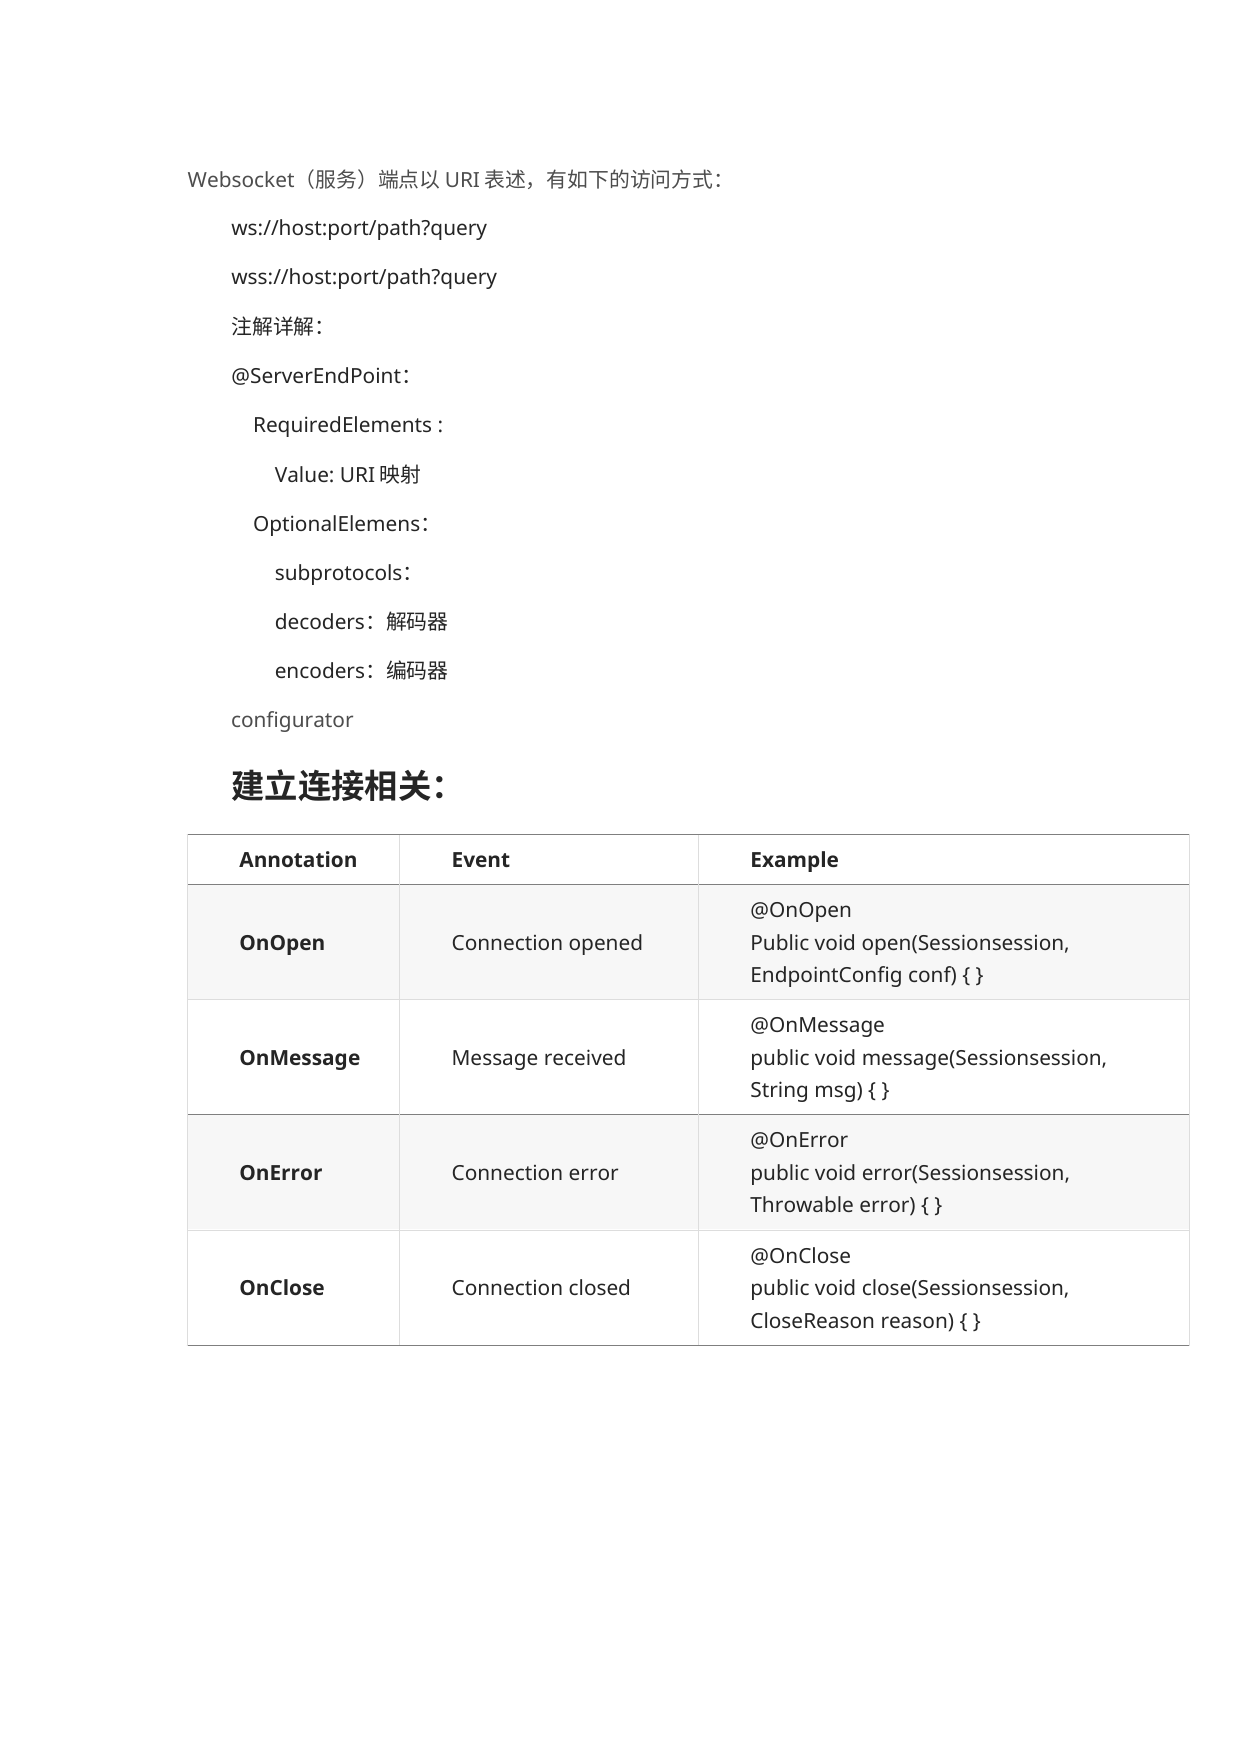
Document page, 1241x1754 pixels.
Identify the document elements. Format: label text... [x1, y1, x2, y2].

text wss://host:port/path?query [187, 260, 1053, 293]
table_cell @OnError public void error(Sessionsession, Throwable error) { } [699, 1115, 1189, 1229]
table_cell @OnClose public void close(Sessionsession, CloseReason reason) { } [699, 1231, 1189, 1345]
text configurator [187, 703, 1053, 735]
text 建立连接相关： [187, 752, 1053, 817]
text decoders：解码器 [187, 604, 1053, 637]
table_cell Message received [400, 1000, 698, 1114]
table_cell OnOpen [188, 885, 399, 999]
table_cell OnError [188, 1115, 399, 1229]
text RequiredElements : [187, 408, 1053, 440]
text subprotocols： [187, 555, 1053, 588]
table_cell @OnOpen Public void open(Sessionsession, EndpointConfig conf) { } [699, 885, 1189, 999]
table_cell OnClose [188, 1231, 399, 1345]
table_header Example [699, 835, 1189, 884]
table_header Annotation [188, 835, 399, 884]
table_cell @OnMessage public void message(Sessionsession, String msg) { } [699, 1000, 1189, 1114]
table_cell OnMessage [188, 1000, 399, 1114]
text @ServerEndPoint： [187, 359, 1053, 391]
table_cell Connection opened [400, 885, 698, 999]
text Websocket（服务）端点以URI表述，有如下的访问方式： [187, 162, 1053, 194]
text OptionalElemens： [187, 506, 1053, 539]
text 注解详解： [187, 309, 1053, 342]
table_header Event [400, 835, 698, 884]
text encoders：编码器 [187, 654, 1053, 686]
table_cell Connection closed [400, 1231, 698, 1345]
text ws://host:port/path?query [187, 211, 1053, 244]
table_cell Connection error [400, 1115, 698, 1229]
text Value: URI映射 [187, 457, 1053, 489]
